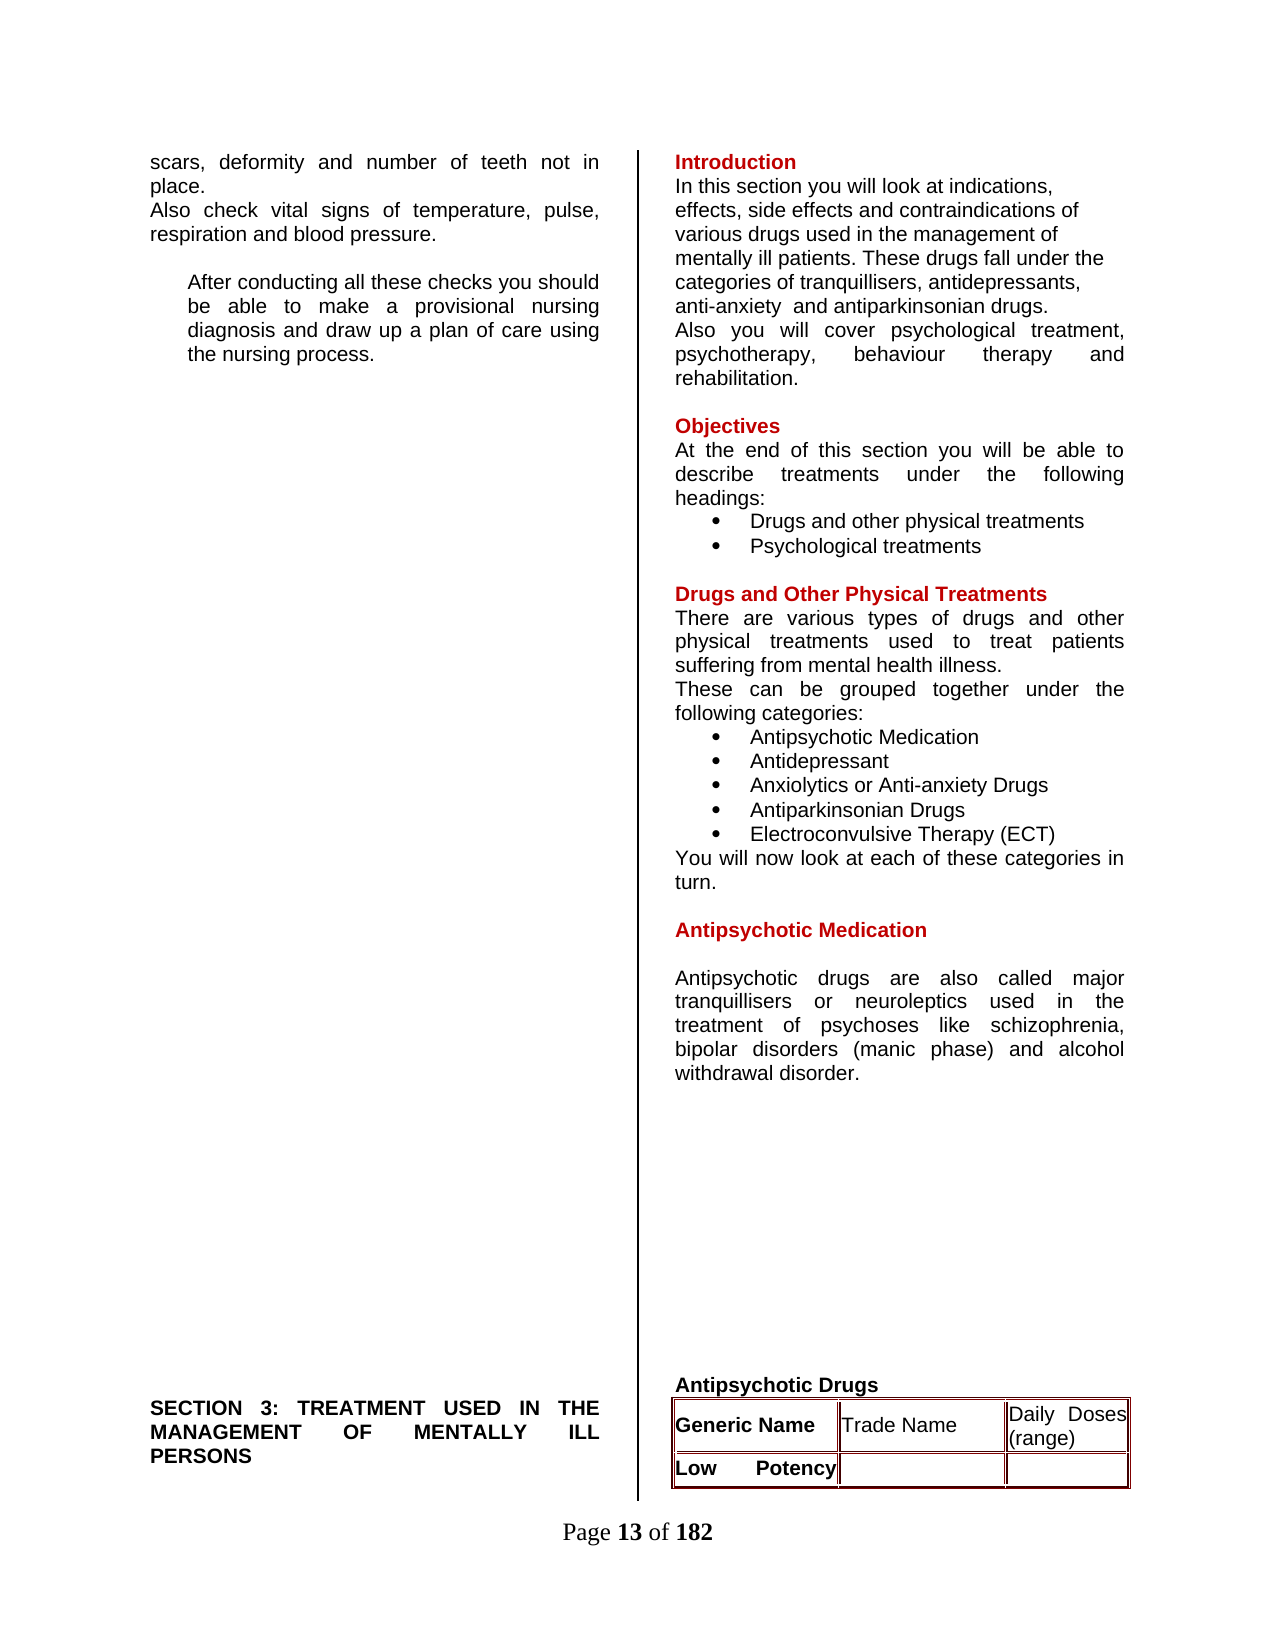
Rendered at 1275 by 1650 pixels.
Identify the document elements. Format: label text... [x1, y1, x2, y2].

text SECTION 3: TREATMENT USED IN THE MANAGEMENT OF MENTALLY ILL PERSONS [150, 1396, 600, 1468]
text At the end of this section you will be able to describe treatments under the following headings: [675, 437, 1125, 509]
text These can be grouped together under the following categories: [675, 677, 1125, 725]
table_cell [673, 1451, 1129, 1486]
text After conducting all these checks you should be able to make a provisional nursing diagnosis and draw up a plan of care using the nursing process. [187, 270, 600, 366]
list Antidepressant [712, 749, 1125, 773]
list Drugs and other physical treatments [712, 509, 1125, 533]
text Antipsychotic drugs are also called major tranquillisers or neuroleptics used in the treatment of psychoses like schizophrenia, bipolar disorders (manic phase) and alcohol withdrawal disorder. [675, 965, 1125, 1085]
text Drugs and Other Physical Treatments [675, 581, 1125, 605]
text In this section you will look at indications, effects, side effects and contraindications of various drugs used in the management of mentally ill patients. These drugs fall under the categories of tranquillisers, antidepressants, anti-anxiety and antiparkinsonian drugs. [675, 174, 1125, 318]
text Introduction [675, 150, 1125, 174]
text There are various types of drugs and other physical treatments used to treat patients suffering from mental health illness. [675, 605, 1125, 677]
text Antipsychotic Drugs [675, 1373, 1125, 1397]
text Also you will cover psychological treatment, psychotherapy, behaviour therapy and rehabilitation. [675, 318, 1125, 389]
list Anxiolytics or Anti-anxiety Drugs [712, 773, 1125, 797]
text You will now look at each of these categories in turn. [675, 846, 1125, 893]
list Antipsychotic Medication [712, 725, 1125, 749]
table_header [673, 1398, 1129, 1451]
text Antipsychotic Medication [675, 917, 1125, 941]
list Psychological treatments [712, 533, 1125, 557]
list Electroconvulsive Therapy (ECT) [712, 821, 1125, 846]
list Antiparkinsonian Drugs [712, 797, 1125, 821]
text Also check vital signs of temperature, pulse, respiration and blood pressure. [150, 198, 600, 246]
text Objectives [675, 413, 1125, 437]
text Conduct a general examination, checking for scars, deformity and number of teeth not in place. [150, 150, 600, 198]
